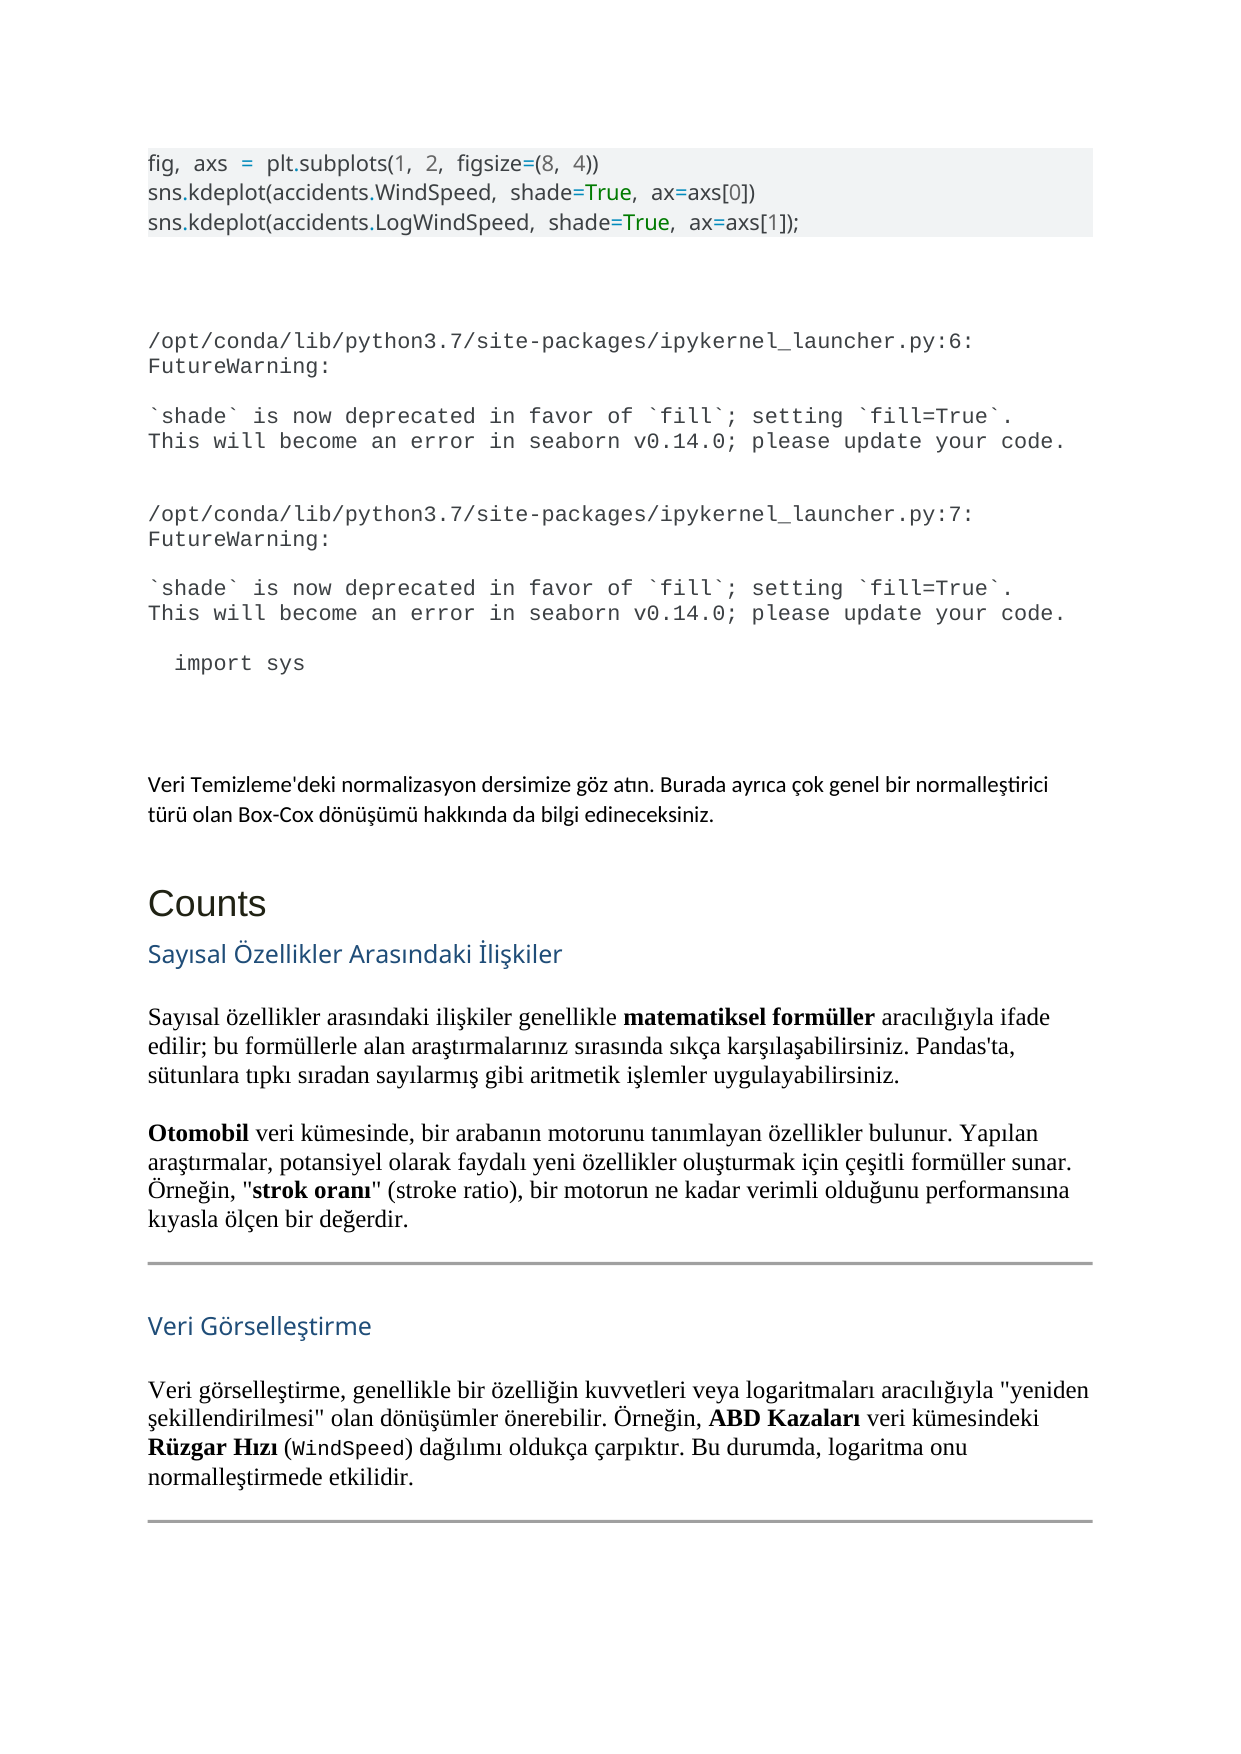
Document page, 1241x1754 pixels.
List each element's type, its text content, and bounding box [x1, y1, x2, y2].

text `shade` is now deprecated in favor of `fill`; setting `fill=True`. [148, 405, 1093, 430]
text This will become an error in seaborn v0.14.0; please update your code. [148, 430, 1093, 455]
text Veri Temizleme'deki normalizasyon dersimize göz atın. Burada ayrıca çok genel bir normalleştirici türü olan Box-Cox dönüşümü hakkında da bilgi edineceksiniz. [148, 770, 1093, 829]
text fig, axs = plt.subplots(1, 2, figsize=(8, 4)) [148, 148, 1093, 177]
subtitle Veri Görselleştirme [148, 1309, 1093, 1343]
text `shade` is now deprecated in favor of `fill`; setting `fill=True`. [148, 577, 1093, 602]
text This will become an error in seaborn v0.14.0; please update your code. [148, 602, 1093, 627]
text Veri görselleştirme, genellikle bir özelliğin kuvvetleri veya logaritmaları aracılığıyla "yeniden şekillendirilmesi" olan dönüşümler önerebilir. Örneğin, ABD Kazaları veri kümesindeki Rüzgar Hızı (WindSpeed) dağılımı oldukça çarpıktır. Bu durumda, logaritma onu normalleştirmede etkilidir. [148, 1375, 1093, 1491]
text /opt/conda/lib/python3.7/site-packages/ipykernel_launcher.py:7: FutureWarning: [148, 503, 1093, 553]
text Sayısal özellikler arasındaki ilişkiler genellikle matematiksel formüller aracılığıyla ifade edilir; bu formüllerle alan araştırmalarınız sırasında sıkça karşılaşabilirsiniz. Pandas'ta, sütunlara tıpkı sıradan sayılarmış gibi aritmetik işlemler uygulayabilirsiniz. [148, 1002, 1093, 1089]
text Otomobil veri kümesinde, bir arabanın motorunu tanımlayan özellikler bulunur. Yapılan araştırmalar, potansiyel olarak faydalı yeni özellikler oluşturmak için çeşitli formüller sunar. Örneğin, "strok oranı" (stroke ratio), bir motorun ne kadar verimli olduğunu performansına kıyasla ölçen bir değerdir. [148, 1118, 1093, 1233]
text sns.kdeplot(accidents.LogWindSpeed, shade=True, ax=axs[1]); [148, 207, 1093, 237]
text /opt/conda/lib/python3.7/site-packages/ipykernel_launcher.py:6: FutureWarning: [148, 331, 1093, 380]
subtitle Counts [148, 881, 1093, 924]
text import sys [148, 652, 1093, 677]
subtitle Sayısal Özellikler Arasındaki İlişkiler [148, 936, 1093, 971]
text sns.kdeplot(accidents.WindSpeed, shade=True, ax=axs[0]) [148, 177, 1093, 207]
